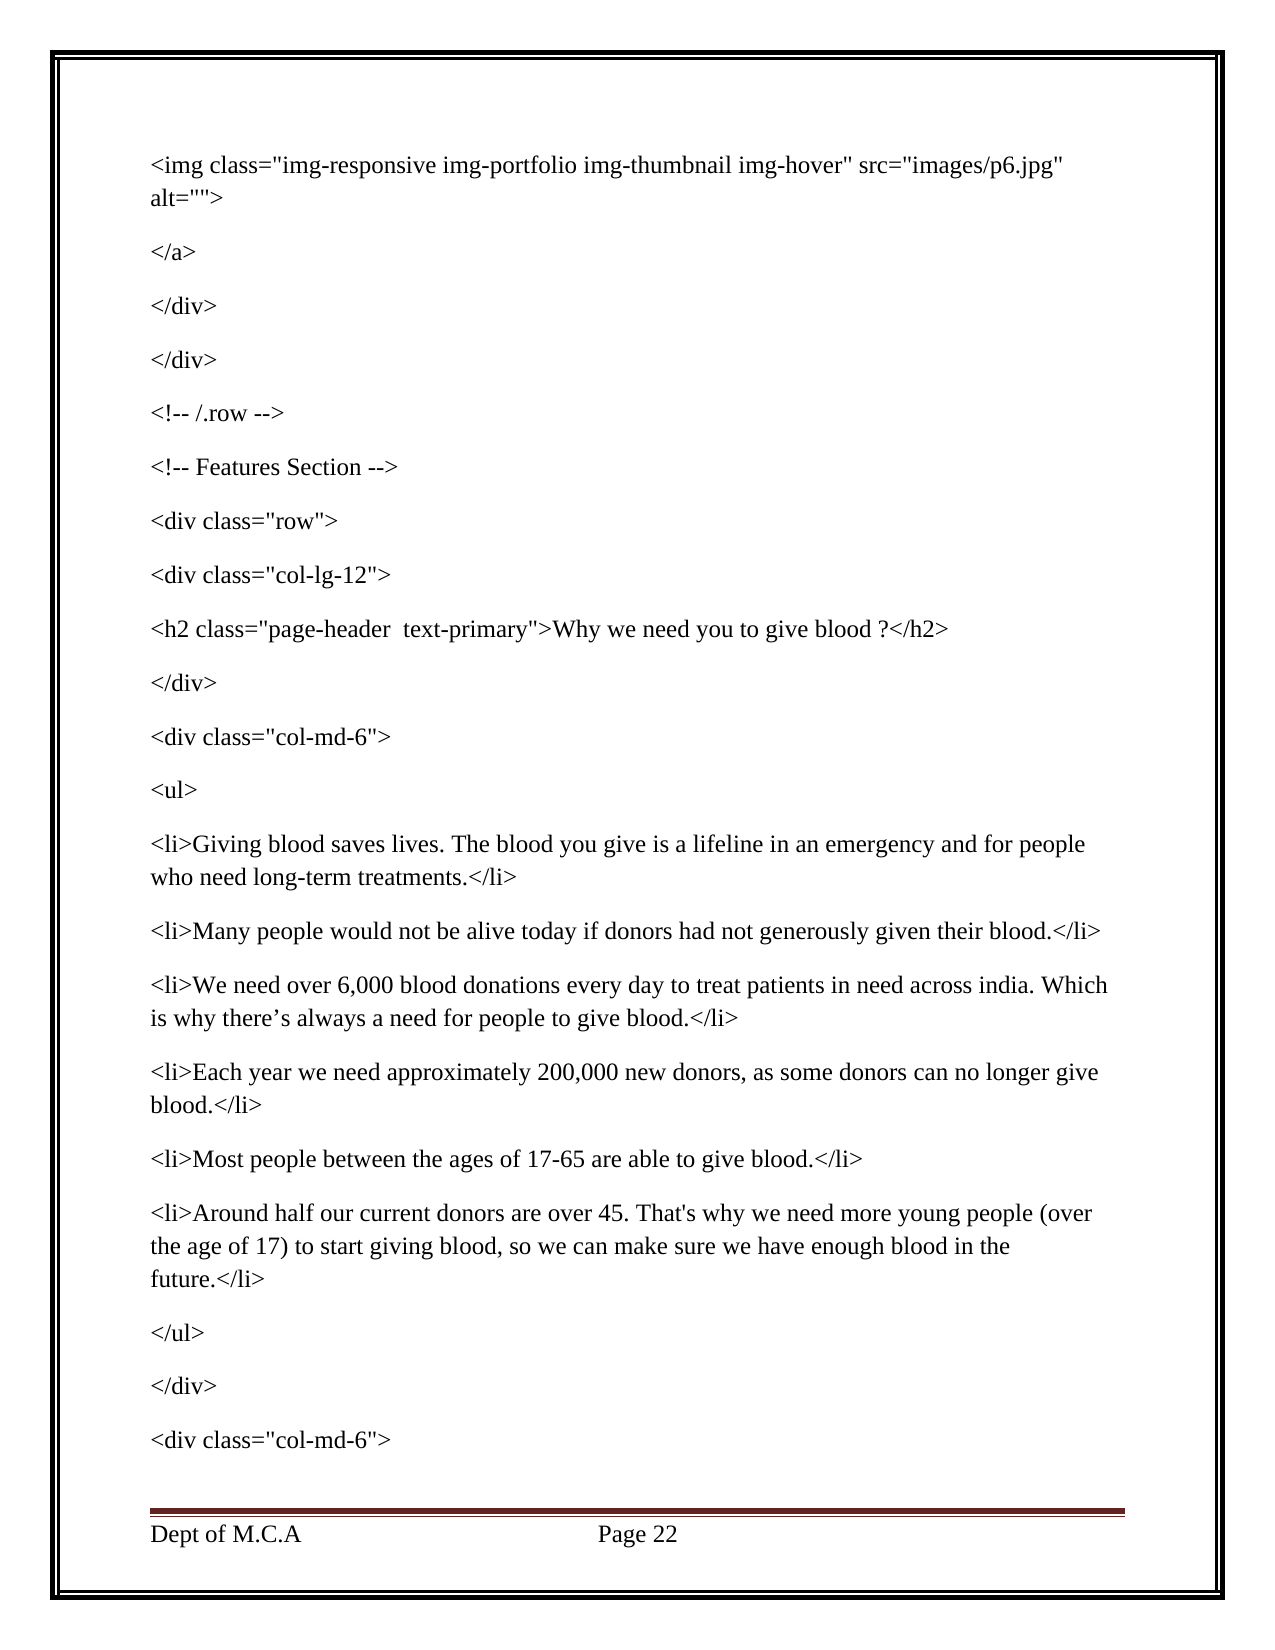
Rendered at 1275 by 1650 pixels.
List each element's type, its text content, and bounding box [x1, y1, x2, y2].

text <li>We need over 6,000 blood donations every day to treat patients in need across india. Which is why there’s always a need for people to give blood.</li> [150, 970, 1125, 1032]
text <li>Around half our current donors are over 45. That's why we need more young people (over the age of 17) to start giving blood, so we can make sure we have enough blood in the future.</li> [150, 1198, 1125, 1292]
text <h2 class="page-header text-primary">Why we need you to give blood ?</h2> [150, 614, 1125, 643]
text <!-- /.row --> [150, 398, 1125, 427]
text <div class="col-md-6"> [150, 1425, 1125, 1454]
text <!-- Features Section --> [150, 452, 1125, 481]
text </div> [150, 668, 1125, 697]
text <li>Giving blood saves lives. The blood you give is a lifeline in an emergency and for people who need long-term treatments.</li> [150, 829, 1125, 891]
text <div class="row"> [150, 506, 1125, 535]
text <li>Most people between the ages of 17-65 are able to give blood.</li> [150, 1144, 1125, 1173]
text </a> [150, 237, 1125, 266]
text <img class="img-responsive img-portfolio img-thumbnail img-hover" src="images/p6.jpg" alt=""> [150, 150, 1125, 212]
text </div> [150, 291, 1125, 319]
text </div> [150, 345, 1125, 373]
text <li>Many people would not be alive today if donors had not generously given their blood.</li> [150, 916, 1125, 945]
text <li>Each year we need approximately 200,000 new donors, as some donors can no longer give blood.</li> [150, 1057, 1125, 1119]
text <ul> [150, 776, 1125, 804]
text <div class="col-lg-12"> [150, 560, 1125, 589]
text </div> [150, 1371, 1125, 1400]
text </ul> [150, 1318, 1125, 1346]
text <div class="col-md-6"> [150, 722, 1125, 750]
